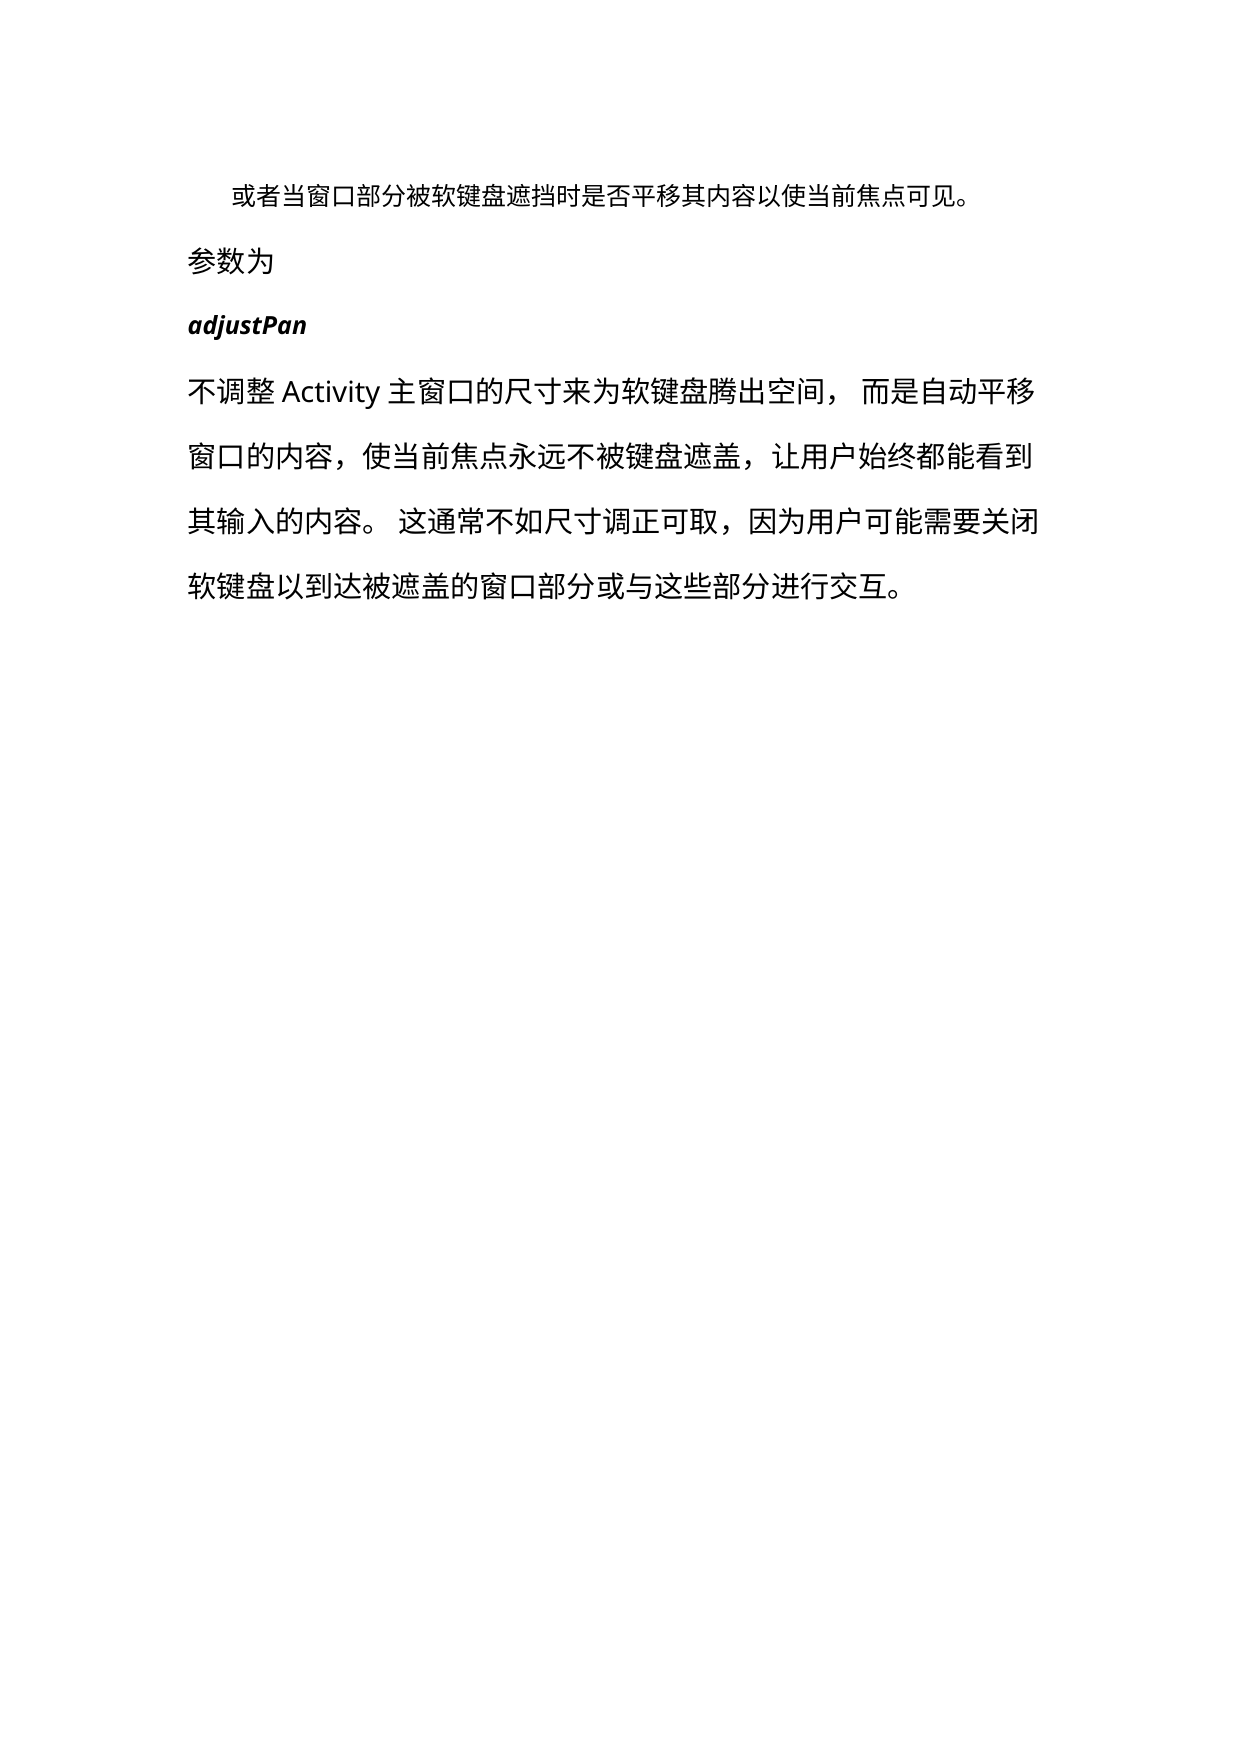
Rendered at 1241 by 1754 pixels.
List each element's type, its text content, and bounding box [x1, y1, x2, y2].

list 参数为 [187, 227, 1053, 292]
list 不调整 Activity 主窗口的尺寸来为软键盘腾出空间， 而是自动平移窗口的内容，使当前焦点永远不被键盘遮盖，让用户始终都能看到其输入的内容。 这通常不如尺寸调正可取，因为用户可能需要关闭软键盘以到达被遮盖的窗口部分或与这些部分进行交互。 [187, 357, 1053, 617]
list adjustPan [187, 292, 1053, 357]
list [187, 162, 1053, 227]
